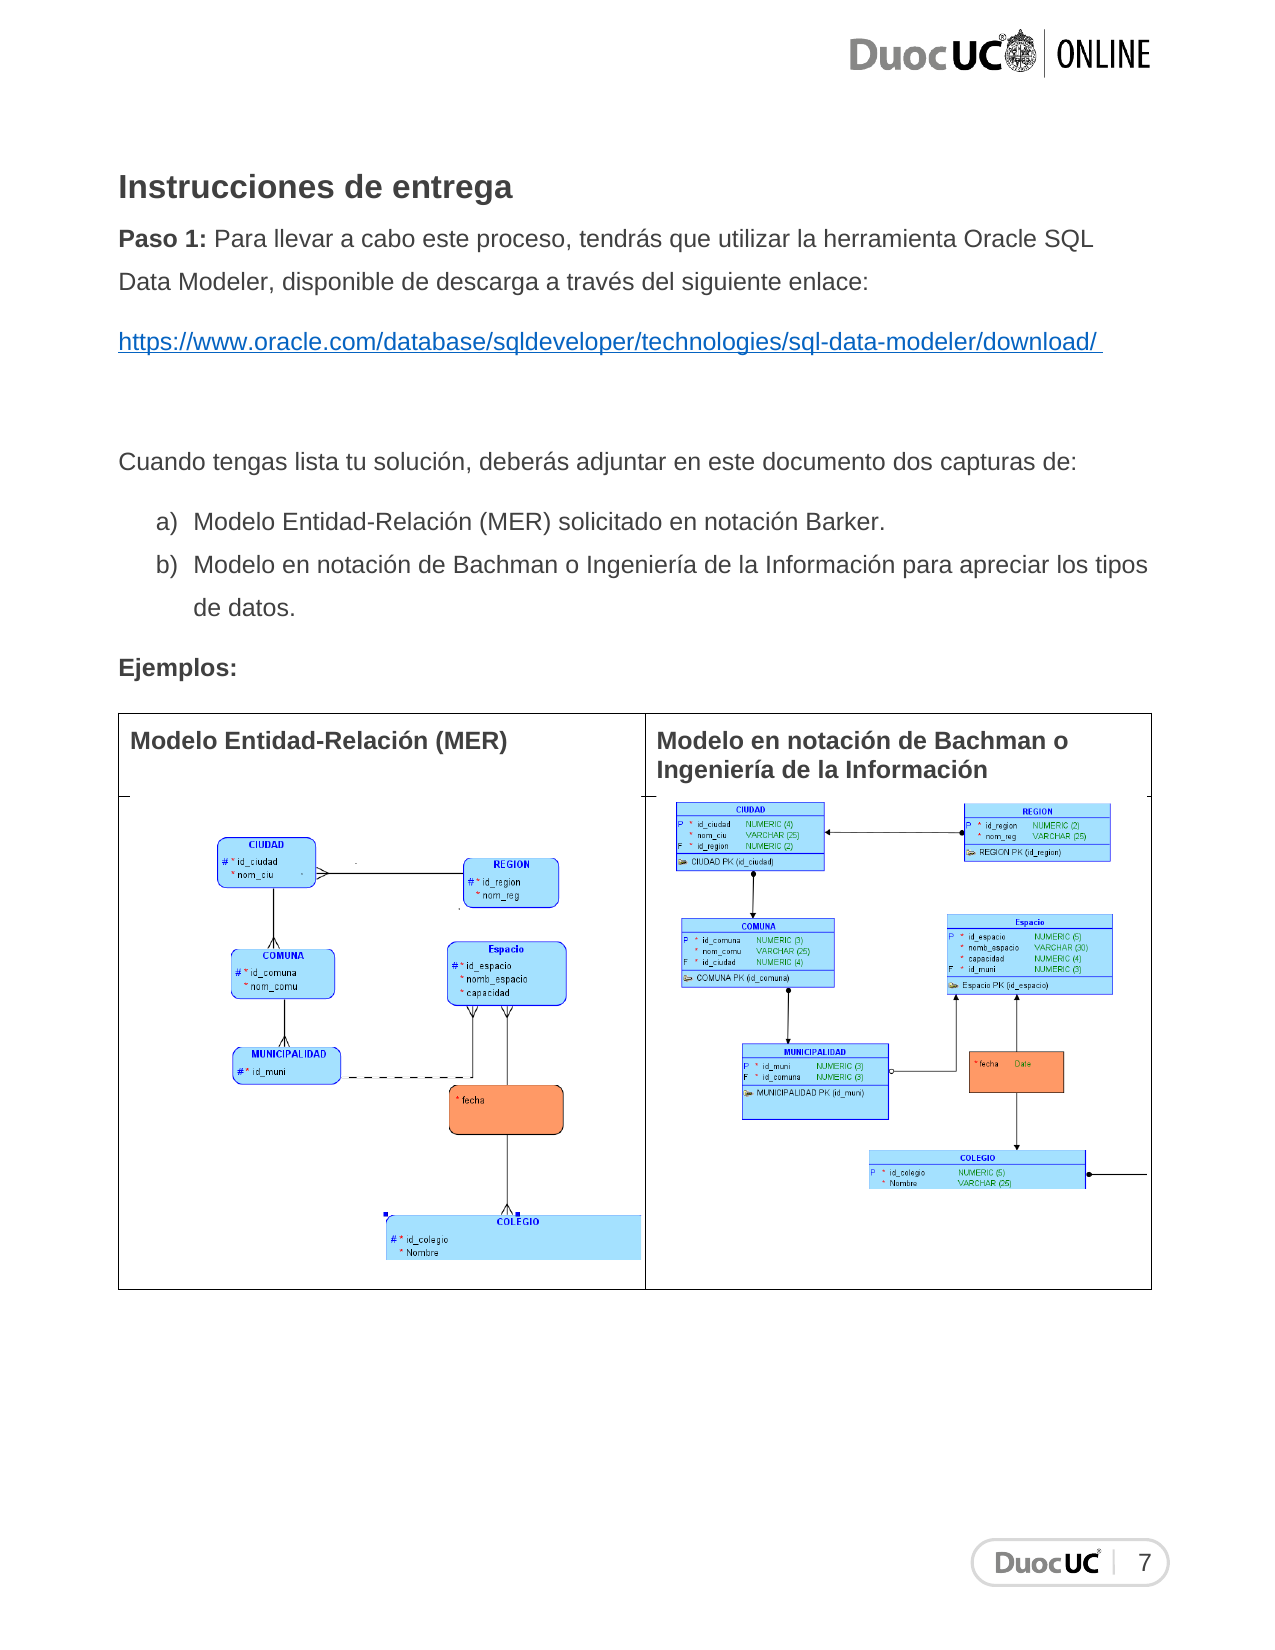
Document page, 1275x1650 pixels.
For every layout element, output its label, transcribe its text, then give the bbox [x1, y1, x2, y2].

list Modelo Entidad-Relación (MER) solicitado en notación Barker. [156, 507, 1152, 535]
table_cell [119, 797, 645, 1289]
picture [656, 796, 1147, 1189]
picture [982, 1542, 1115, 1583]
text Paso 1: Para llevar a cabo este proceso, tendrás que utilizar la herramienta Oracle SQL Data Modeler, disponible de descarga a través del siguiente enlace: [118, 224, 1152, 296]
text Cuando tengas lista tu solución, deberás adjuntar en este documento dos capturas de: [118, 447, 1152, 476]
list Modelo en notación de Bachman o Ingeniería de la Información para apreciar los tipos de datos. [156, 550, 1152, 622]
picture [130, 796, 642, 1260]
subtitle Instrucciones de entrega [118, 167, 1152, 205]
table_header Modelo en notación de Bachman o Ingeniería de la Información [646, 714, 1151, 796]
table_cell [646, 797, 1151, 1289]
text https://www.oracle.com/database/sqldeveloper/technologies/sql-data-modeler/download/ [118, 327, 1152, 356]
text Ejemplos: [118, 653, 1152, 681]
picture [830, 3, 1170, 96]
table_header Modelo Entidad-Relación (MER) [119, 714, 645, 796]
